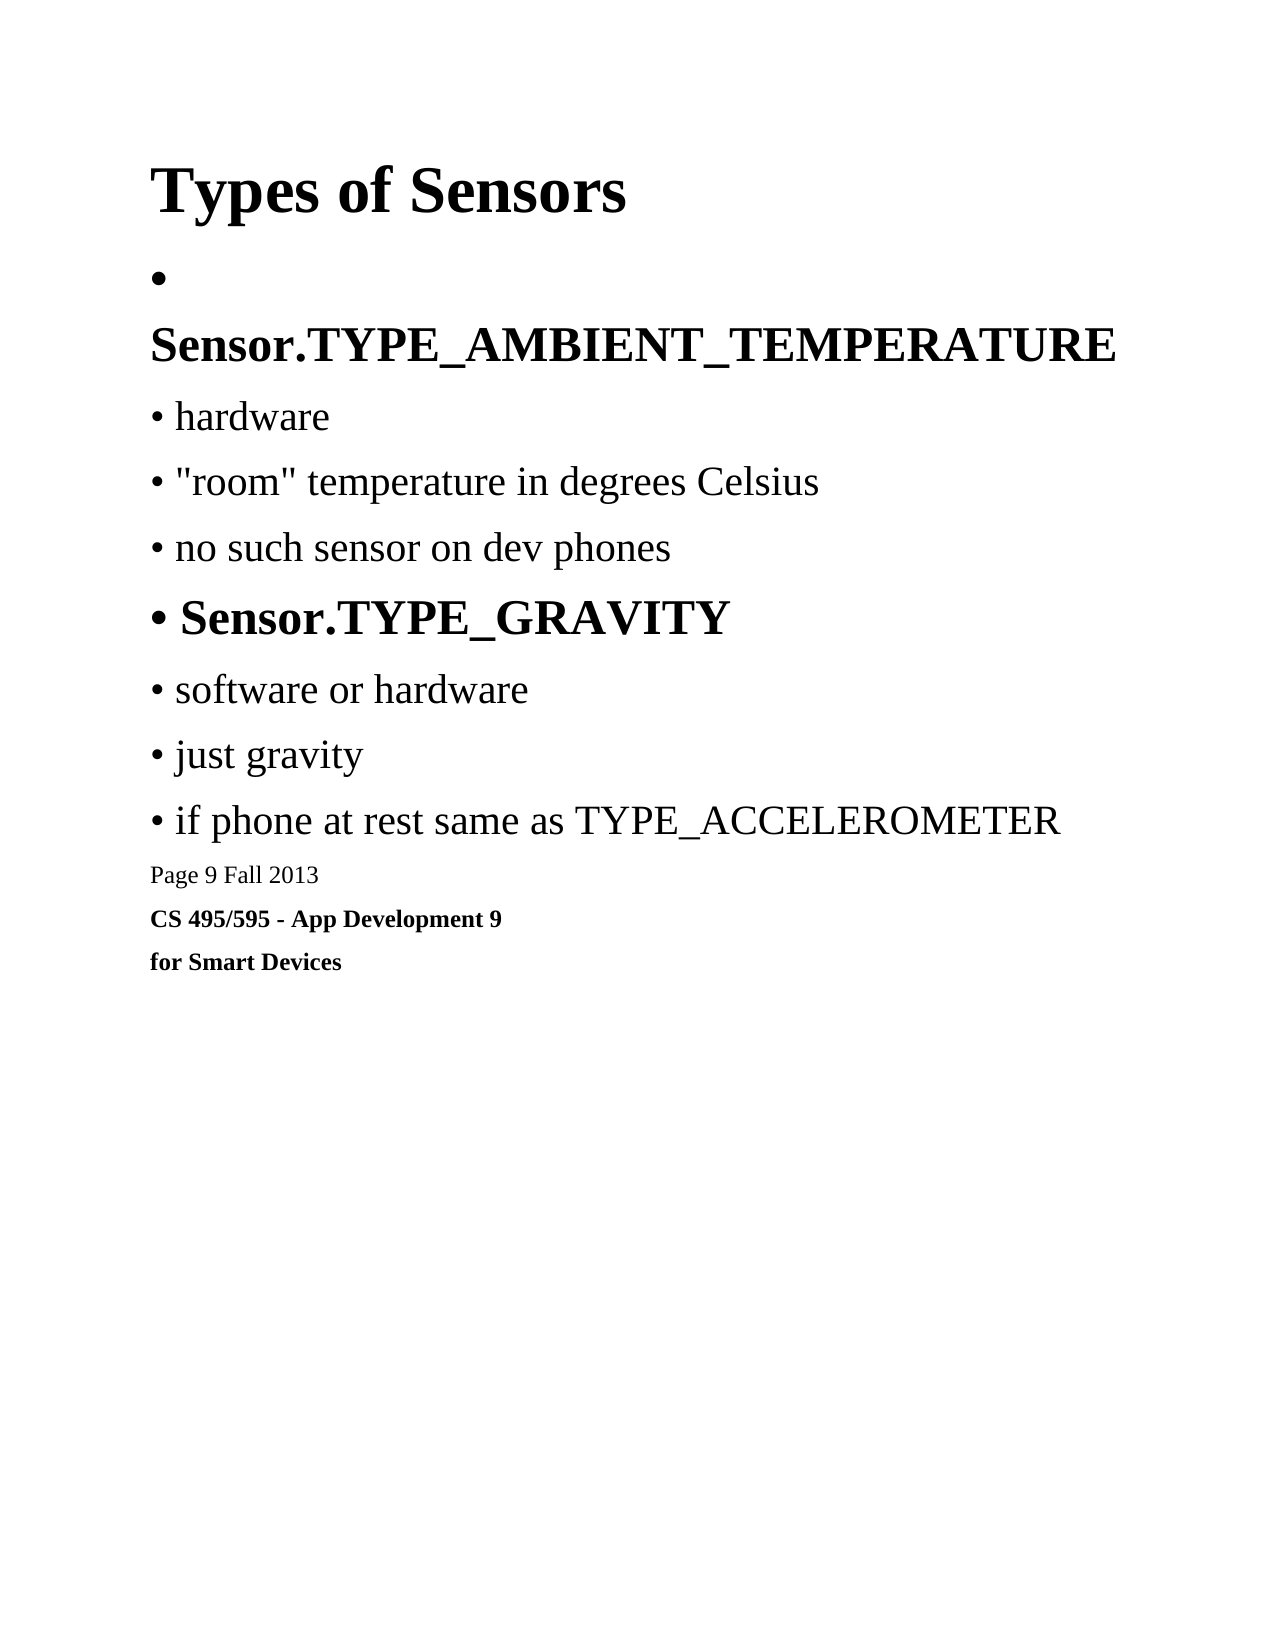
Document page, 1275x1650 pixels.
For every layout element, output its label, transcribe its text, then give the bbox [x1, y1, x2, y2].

text • "room" temperature in degrees Celsius [150, 457, 1125, 504]
text • no such sensor on dev phones [150, 522, 1125, 570]
text • hardware [150, 391, 1125, 439]
text for Smart Devices [150, 947, 1125, 976]
text Page 9 Fall 2013 [150, 861, 1125, 889]
text • software or hardware [150, 664, 1125, 712]
text • if phone at rest same as TYPE_ACCELEROMETER [150, 795, 1125, 843]
text Types of Sensors [150, 150, 1125, 227]
text CS 495/595 - App Development 9 [150, 904, 1125, 933]
text • Sensor.TYPE_AMBIENT_TEMPERATURE [150, 248, 1125, 372]
text • Sensor.TYPE_GRAVITY [150, 588, 1125, 645]
text • just gravity [150, 729, 1125, 777]
